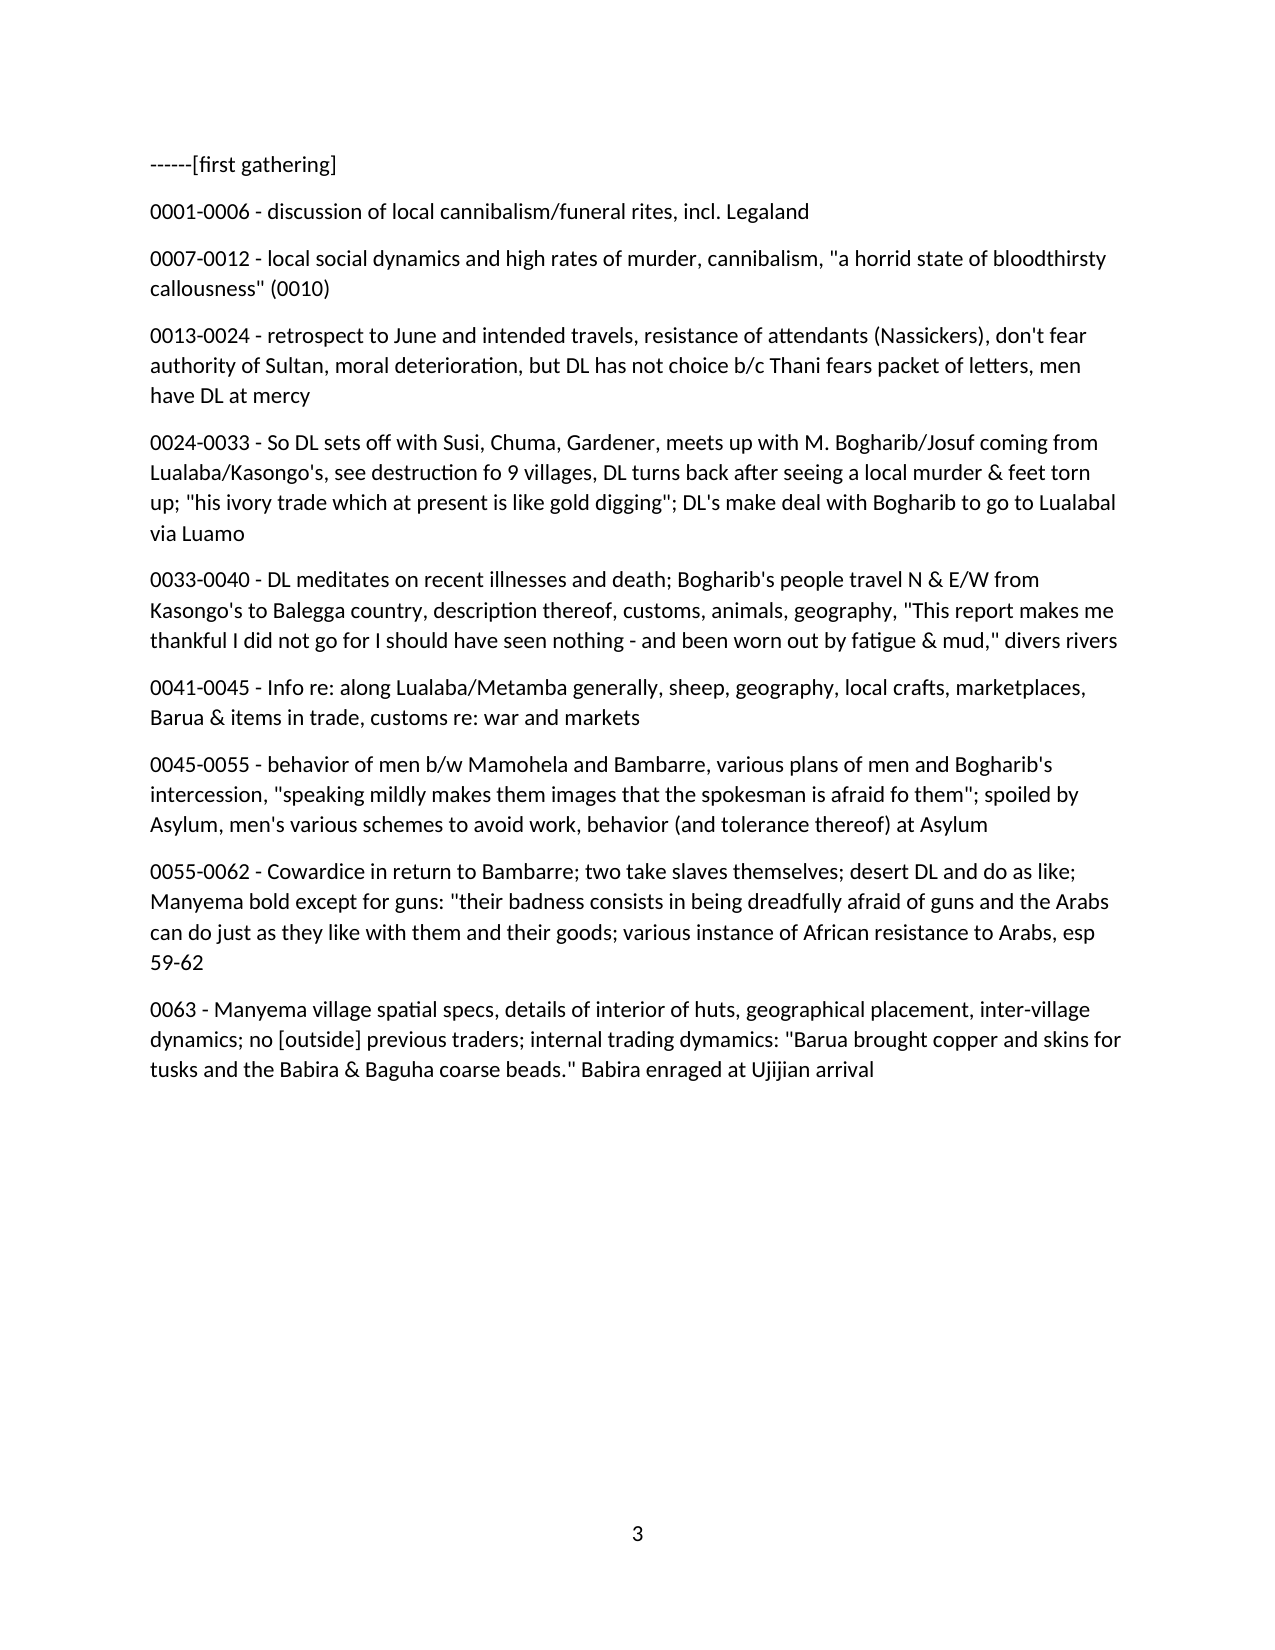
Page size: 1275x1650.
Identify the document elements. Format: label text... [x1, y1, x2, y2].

text 0007-0012 - local social dynamics and high rates of murder, cannibalism, "a horrid state of bloodthirsty callousness" (0010) [150, 244, 1125, 302]
text 0041-0045 - Info re: along Lualaba/Metamba generally, sheep, geography, local crafts, marketplaces, Barua & items in trade, customs re: war and markets [150, 673, 1125, 731]
text 0055-0062 - Cowardice in return to Bambarre; two take slaves themselves; desert DL and do as like; Manyema bold except for guns: "their badness consists in being dreadfully afraid of guns and the Arabs can do just as they like with them and their goods; various instance of African resistance to Arabs, esp 59-62 [150, 857, 1125, 976]
text 0063 - Manyema village spatial specs, details of interior of huts, geographical placement, inter-village dynamics; no [outside] previous traders; internal trading dymamics: "Barua brought copper and skins for tusks and the Babira & Baguha coarse beads." Babira enraged at Ujijian arrival [150, 995, 1125, 1083]
text 0001-0006 - discussion of local cannibalism/funeral rites, incl. Legaland [150, 197, 1125, 225]
text 0045-0055 - behavior of men b/w Mamohela and Bambarre, various plans of men and Bogharib's intercession, "speaking mildly makes them images that the spokesman is afraid fo them"; spoiled by Asylum, men's various schemes to avoid work, behavior (and tolerance thereof) at Asylum [150, 750, 1125, 838]
text 0033-0040 - DL meditates on recent illnesses and death; Bogharib's people travel N & E/W from Kasongo's to Balegga country, description thereof, customs, animals, geography, "This report makes me thankful I did not go for I should have seen nothing - and been worn out by fatigue & mud," divers rivers [150, 566, 1125, 654]
text ------[first gathering] [150, 150, 1125, 178]
text 0013-0024 - retrospect to June and intended travels, resistance of attendants (Nassickers), don't fear authority of Sultan, moral deterioration, but DL has not choice b/c Thani fears packet of letters, men have DL at mercy [150, 321, 1125, 409]
text 0024-0033 - So DL sets off with Susi, Chuma, Gardener, meets up with M. Bogharib/Josuf coming from Lualaba/Kasongo's, see destruction fo 9 villages, DL turns back after seeing a local murder & feet torn up; "his ivory trade which at present is like gold digging"; DL's make deal with Bogharib to go to Lualabal via Luamo [150, 428, 1125, 547]
